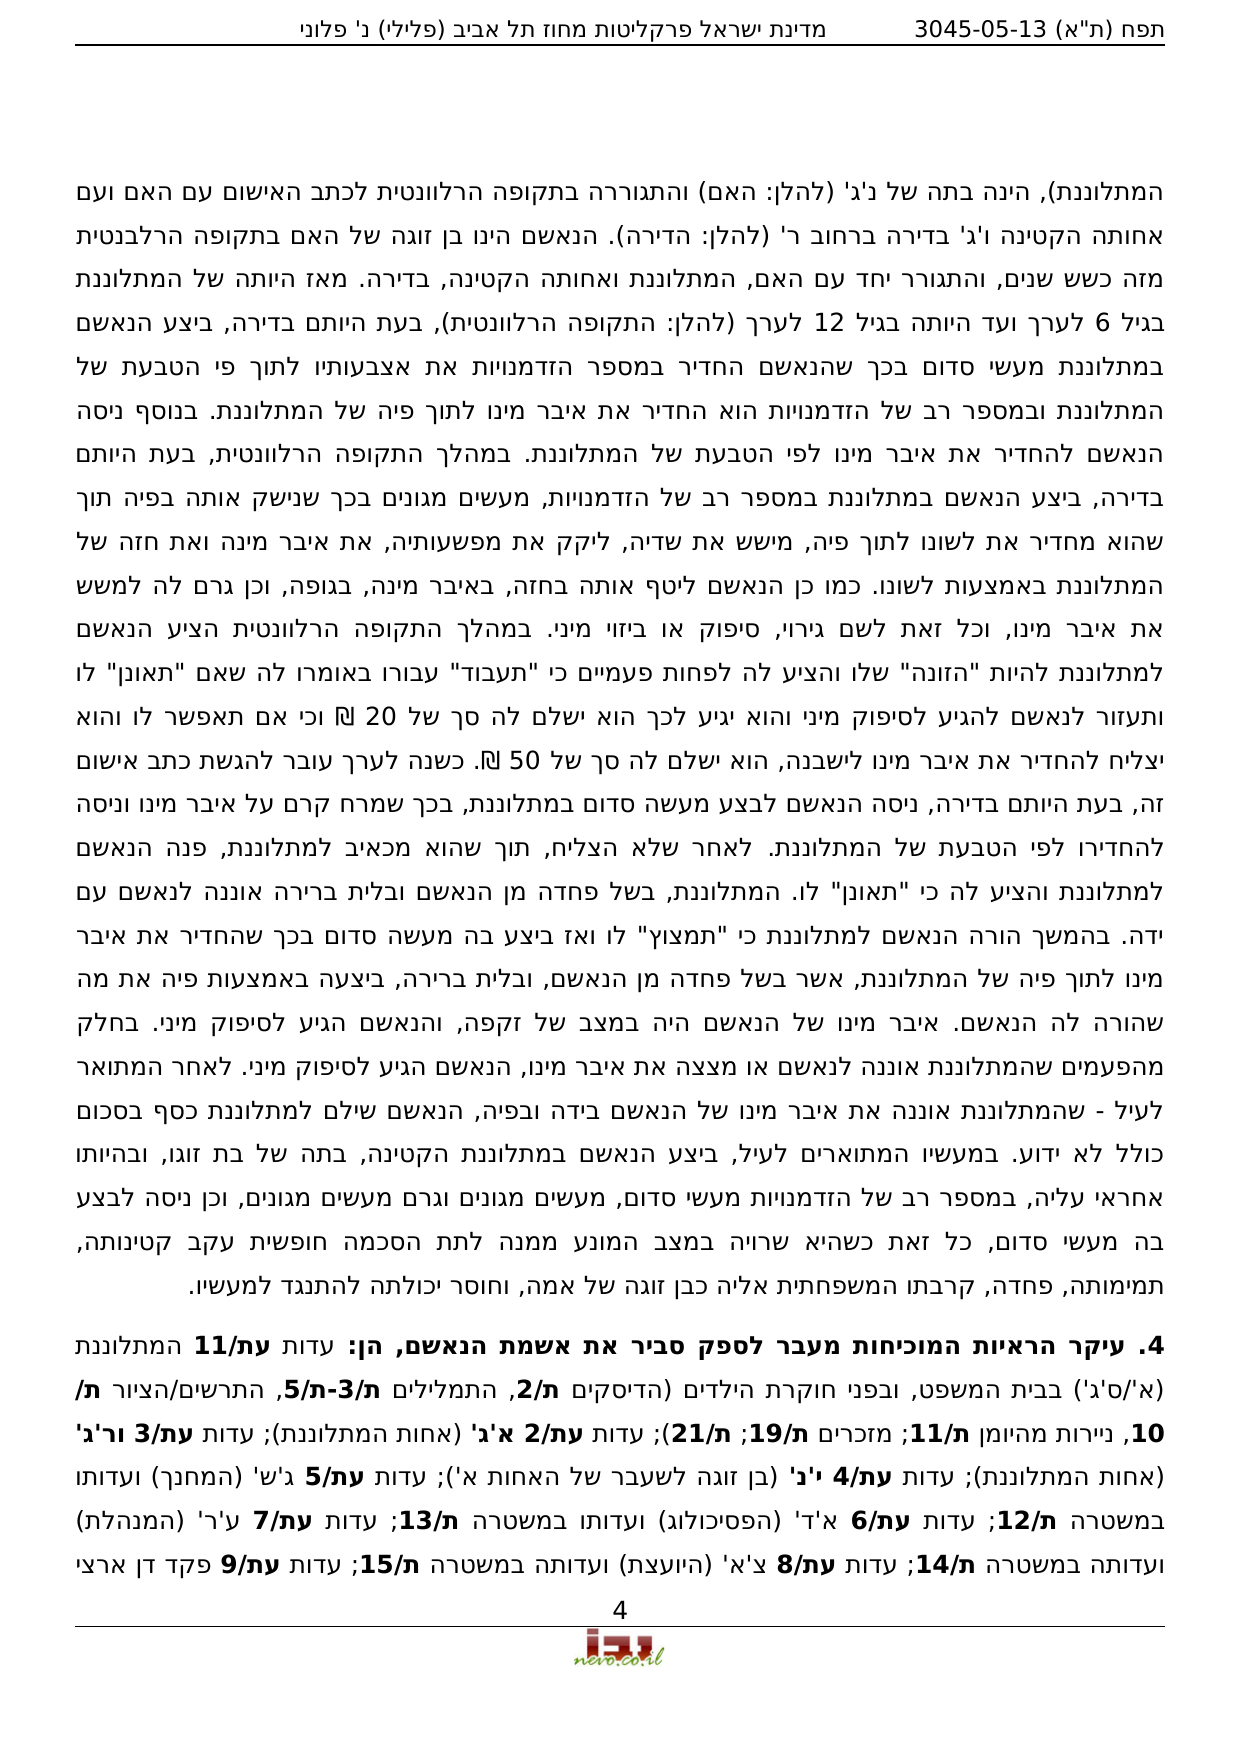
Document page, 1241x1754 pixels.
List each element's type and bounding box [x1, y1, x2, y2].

picture [574, 1628, 666, 1667]
text [75, 177, 1165, 1300]
text [75, 1331, 1165, 1579]
